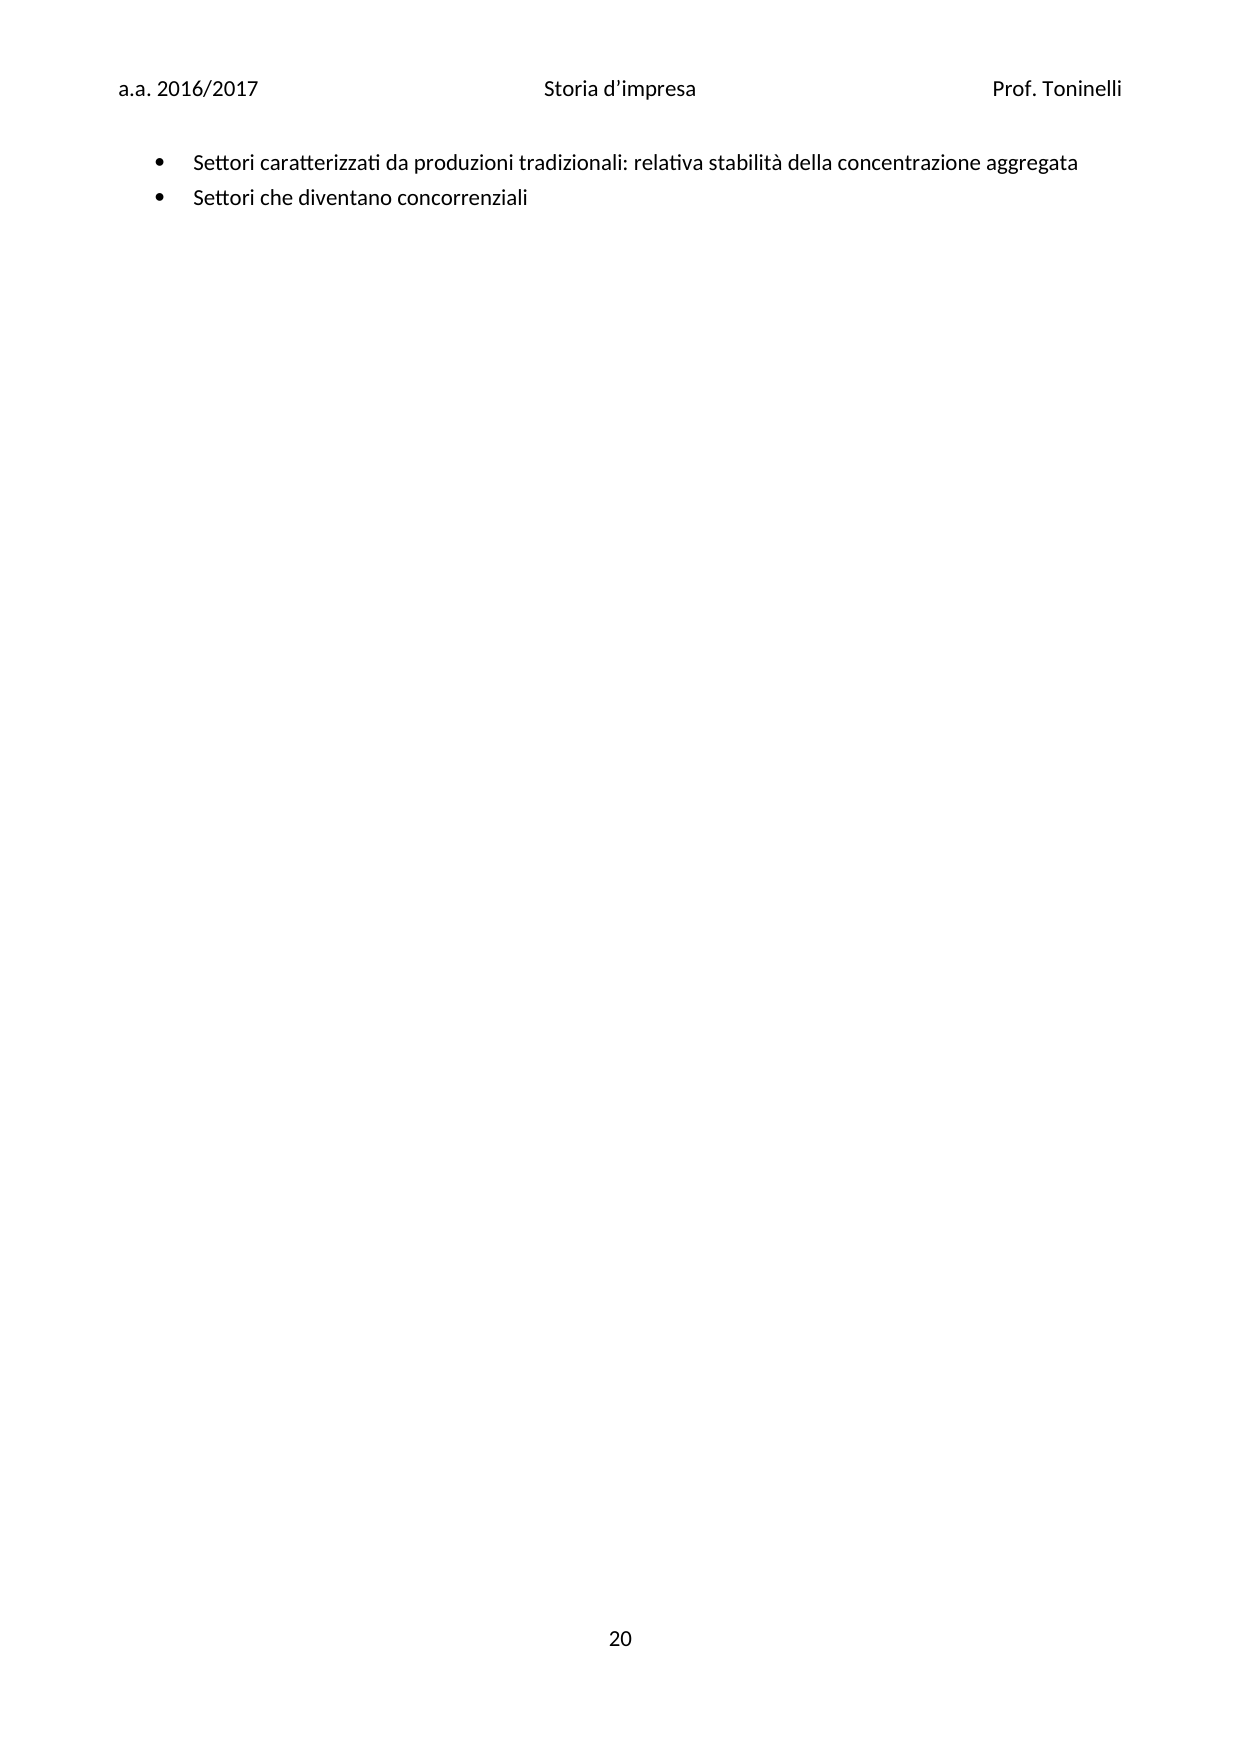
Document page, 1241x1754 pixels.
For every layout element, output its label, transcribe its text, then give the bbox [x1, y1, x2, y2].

list Settori che diventano concorrenziali [156, 183, 1122, 211]
list Settori caratterizzati da produzioni tradizionali: relativa stabilità della concentrazione aggregata [156, 148, 1122, 176]
